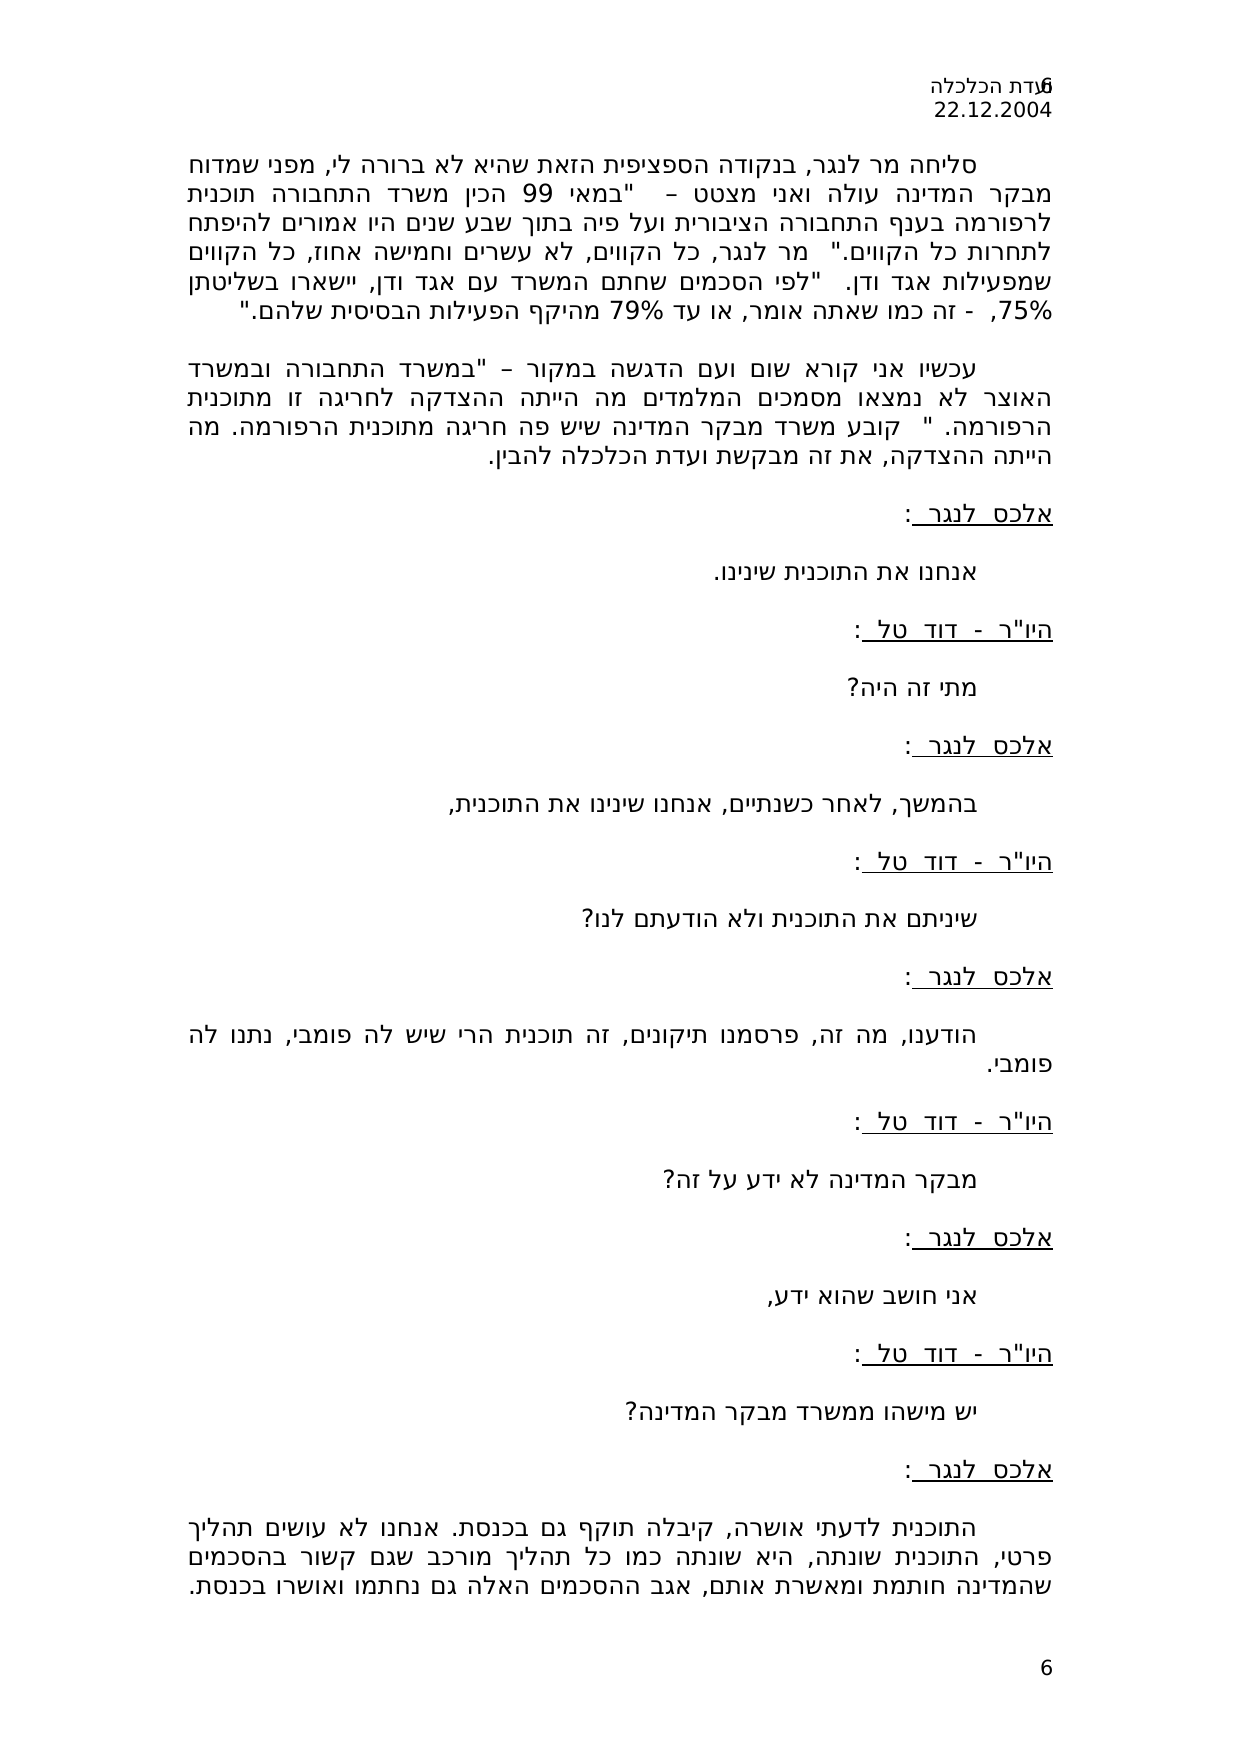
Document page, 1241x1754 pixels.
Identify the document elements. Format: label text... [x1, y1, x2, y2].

text היו"ר - דוד טל : [187, 1107, 1053, 1137]
text הודענו, מה זה, פרסמנו תיקונים, זה תוכנית הרי שיש לה פומבי, נתנו לה פומבי. [187, 1020, 1053, 1079]
text אלכס לנגר : [187, 1455, 1053, 1484]
text מתי זה היה? [187, 673, 1053, 702]
text שיניתם את התוכנית ולא הודעתם לנו? [187, 904, 1053, 934]
text סליחה מר לנגר, בנקודה הספציפית הזאת שהיא לא ברורה לי, מפני שמדוח מבקר המדינה עולה ואני מצטט – "במאי 99 הכין משרד התחבורה תוכנית לרפורמה בענף התחבורה הציבורית ועל פיה בתוך שבע שנים היו אמורים להיפתח לתחרות כל הקווים." מר לנגר, כל הקווים, לא עשרים וחמישה אחוז, כל הקווים שמפעילות אגד ודן. "לפי הסכמים שחתם המשרד עם אגד ודן, יישארו בשליטתן 75%, - זה כמו שאתה אומר, או עד 79% מהיקף הפעילות הבסיסית שלהם." [187, 150, 1053, 325]
text יש מישהו ממשרד מבקר המדינה? [187, 1397, 1053, 1426]
text אני חושב שהוא ידע, [187, 1281, 1053, 1310]
text עכשיו אני קורא שום ועם הדגשה במקור – "במשרד התחבורה ובמשרד האוצר לא נמצאו מסמכים המלמדים מה הייתה ההצדקה לחריגה זו מתוכנית הרפורמה. " קובע משרד מבקר המדינה שיש פה חריגה מתוכנית הרפורמה. מה הייתה ההצדקה, את זה מבקשת ועדת הכלכלה להבין. [187, 354, 1053, 470]
text אלכס לנגר : [187, 962, 1053, 992]
text היו"ר - דוד טל : [187, 1339, 1053, 1368]
text היו"ר - דוד טל : [187, 847, 1053, 876]
text מבקר המדינה לא ידע על זה? [187, 1165, 1053, 1194]
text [187, 1513, 1053, 1600]
text אנחנו את התוכנית שינינו. [187, 557, 1053, 586]
text אלכס לנגר : [187, 1223, 1053, 1252]
text אלכס לנגר : [187, 731, 1053, 760]
text בהמשך, לאחר כשנתיים, אנחנו שינינו את התוכנית, [187, 789, 1053, 818]
text אלכס לנגר : [187, 499, 1053, 528]
text היו"ר - דוד טל : [187, 615, 1053, 644]
